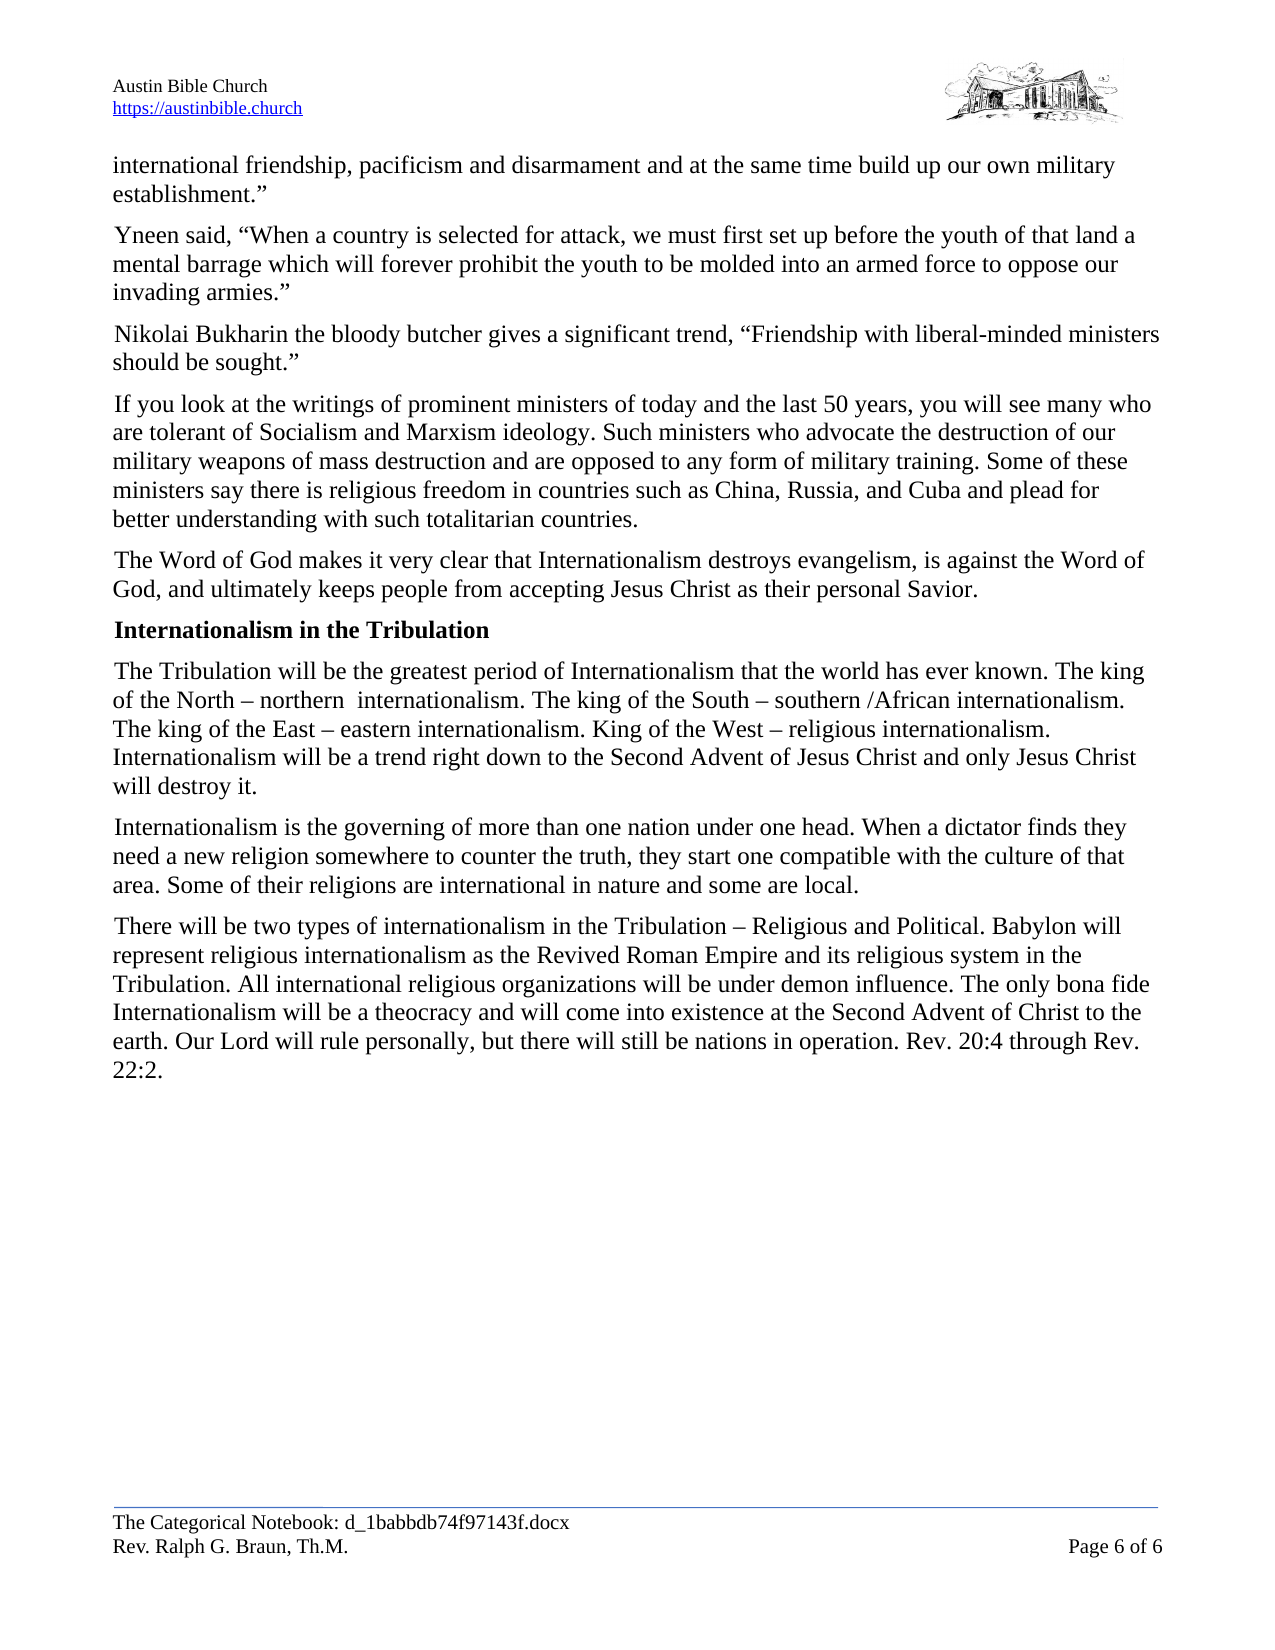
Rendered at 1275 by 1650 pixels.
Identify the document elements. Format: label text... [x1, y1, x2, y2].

text Internationalism in the Tribulation [112, 615, 1162, 644]
text The Word of God makes it very clear that Internationalism destroys evangelism, is against the Word of God, and ultimately keeps people from accepting Jesus Christ as their personal Savior. [112, 545, 1162, 602]
picture [944, 58, 1124, 125]
text Internationalism is the governing of more than one nation under one head. When a dictator finds they need a new religion somewhere to counter the truth, they start one compatible with the culture of that area. Some of their religions are international in nature and some are local. [112, 812, 1162, 899]
text There will be two types of internationalism in the Tribulation – Religious and Political. Babylon will represent religious internationalism as the Revived Roman Empire and its religious system in the Tribulation. All international religious organizations will be under demon influence. The only bona fide Internationalism will be a theocracy and will come into existence at the Second Advent of Christ to the earth. Our Lord will rule personally, but there will still be nations in operation. Rev. 20:4 through Rev. 22:2. [112, 911, 1162, 1084]
text The Tribulation will be the greatest period of Internationalism that the world has ever known. The king of the North – northern internationalism. The king of the South – southern /African internationalism. The king of the East – eastern internationalism. King of the West – religious internationalism. Internationalism will be a trend right down to the Second Advent of Jesus Christ and only Jesus Christ will destroy it. [112, 656, 1162, 800]
text Yneen said, “When a country is selected for attack, we must first set up before the youth of that land a mental barrage which will forever prohibit the youth to be molded into an armed force to oppose our invading armies.” [112, 220, 1162, 306]
text Nikolai Bukharin the bloody butcher gives a significant trend, “Friendship with liberal-minded ministers should be sought.” [112, 319, 1162, 376]
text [112, 150, 1162, 207]
text If you look at the writings of prominent ministers of today and the last 50 years, you will see many who are tolerant of Socialism and Marxism ideology. Such ministers who advocate the destruction of our military weapons of mass destruction and are opposed to any form of military training. Some of these ministers say there is religious freedom in countries such as China, Russia, and Cuba and plead for better understanding with such totalitarian countries. [112, 389, 1162, 532]
